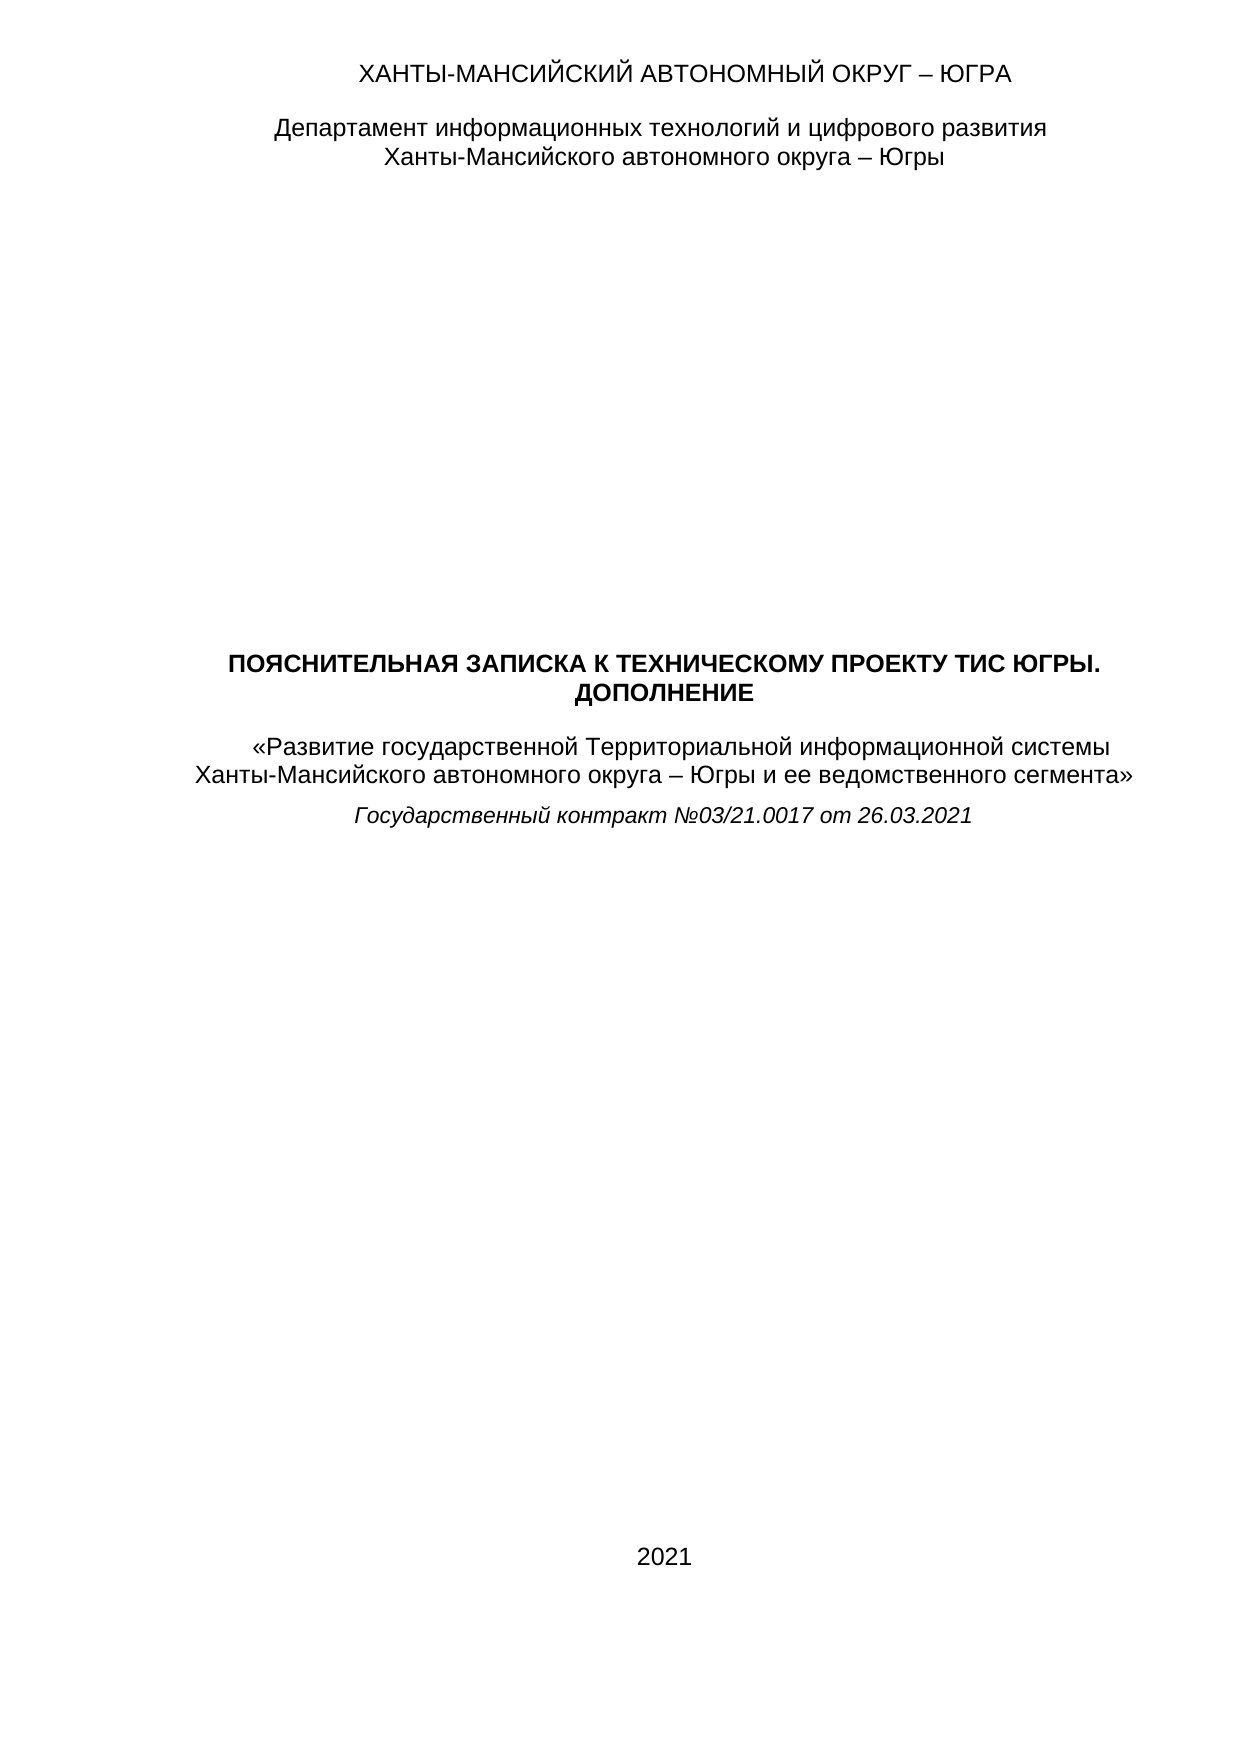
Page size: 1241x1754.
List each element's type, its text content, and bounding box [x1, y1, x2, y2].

text «Развитие государственной Территориальной информационной системы Ханты-Мансийского автономного округа – Югры и ее ведомственного сегмента» [177, 732, 1152, 789]
text 2021 [177, 1542, 1152, 1570]
text Пояснительная записка к техническому проекту ТИС Югры. ДОПОЛНЕНИЕ [177, 649, 1152, 707]
text Государственный контракт №03/21.0017 от 26.03.2021 [177, 802, 1152, 828]
